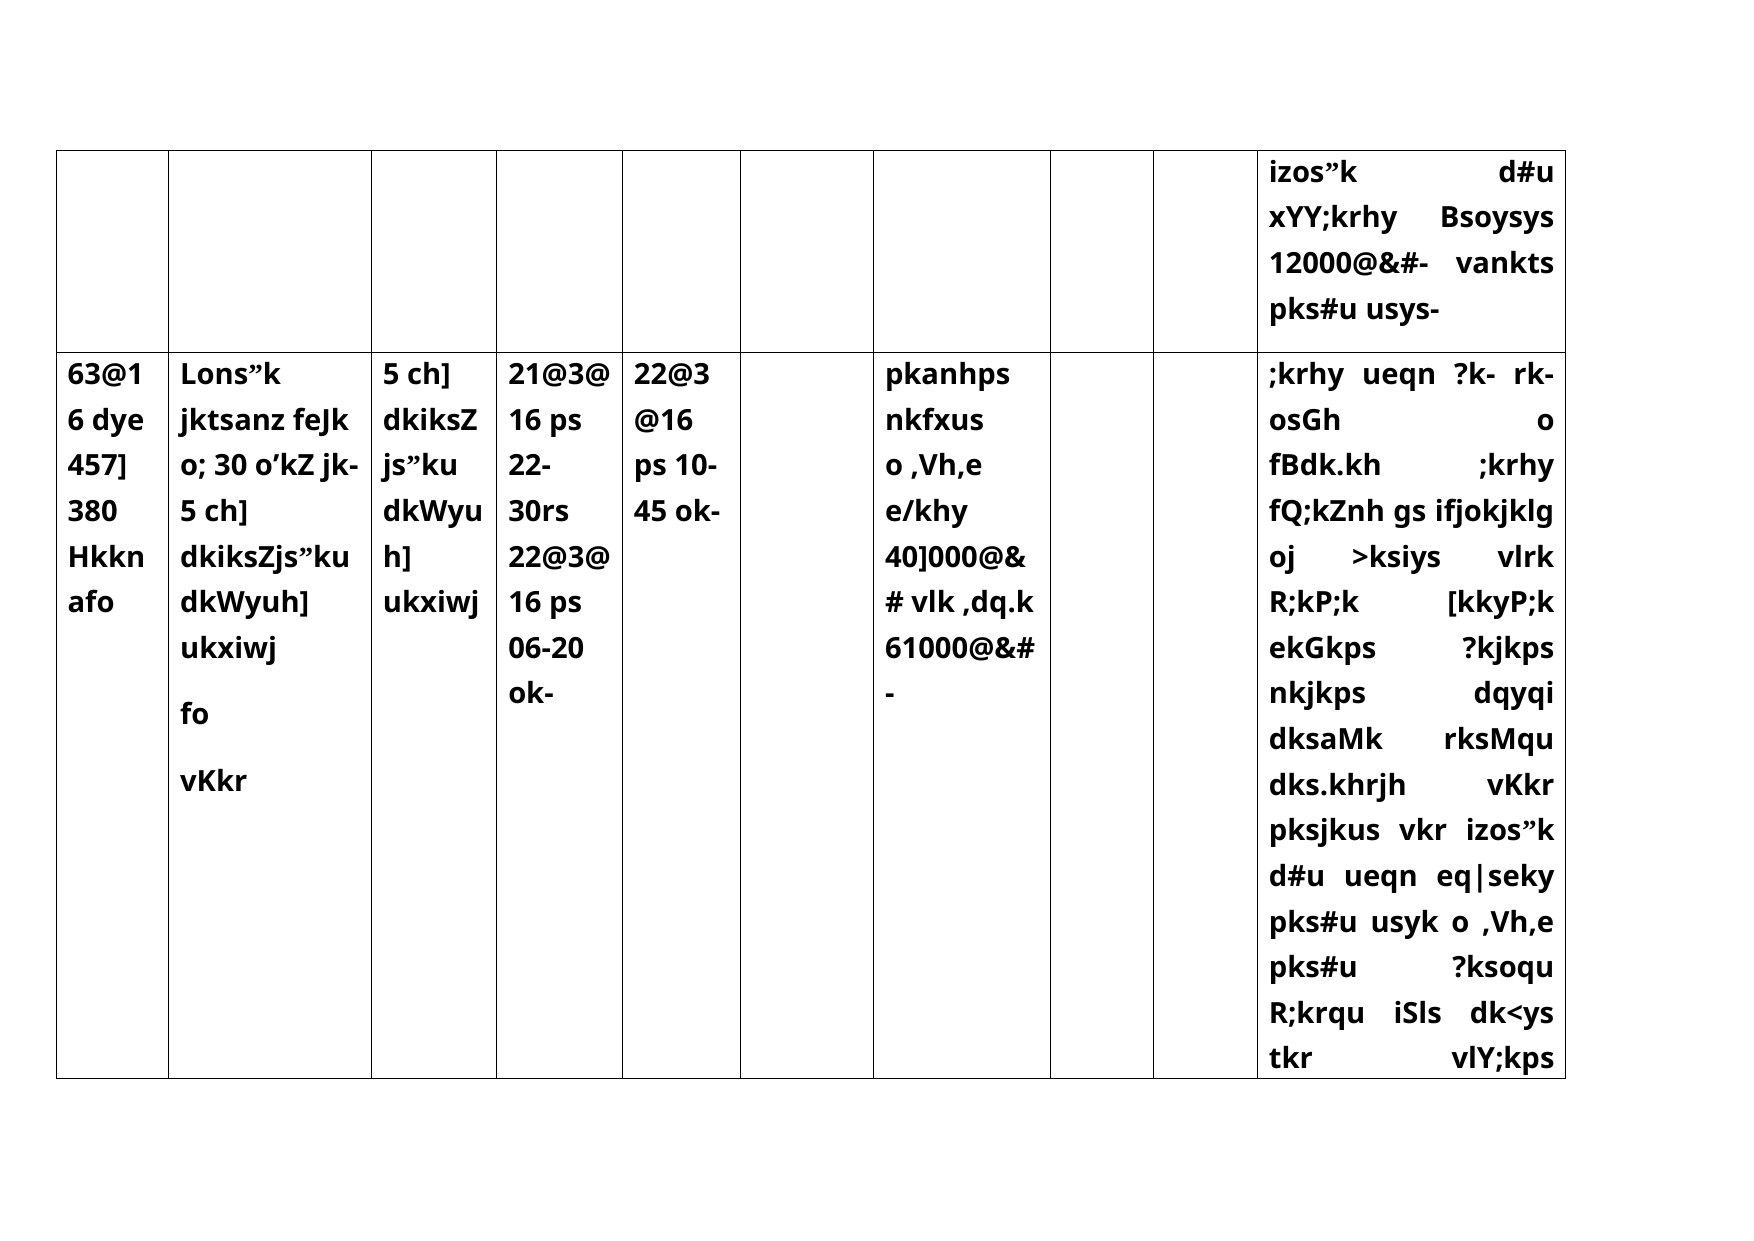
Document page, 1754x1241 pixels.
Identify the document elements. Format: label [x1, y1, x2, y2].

table_cell [169, 353, 371, 1077]
table_cell [741, 353, 873, 1077]
table_cell [1051, 353, 1153, 1077]
table_cell [1051, 151, 1153, 352]
table_cell [874, 353, 1050, 1077]
table_cell [741, 151, 873, 352]
table_cell [1258, 151, 1565, 352]
table_cell [874, 151, 1050, 352]
table_cell [1154, 151, 1257, 352]
table_cell [1154, 353, 1257, 1077]
table_cell [169, 151, 371, 352]
table_cell [57, 151, 168, 352]
table_cell [372, 151, 496, 352]
table_cell [497, 151, 622, 352]
table_cell [1258, 353, 1565, 1077]
table_cell [372, 353, 496, 1077]
table_cell [57, 353, 168, 1077]
table_cell [623, 353, 740, 1077]
table_cell [623, 151, 740, 352]
table_cell [497, 353, 622, 1077]
